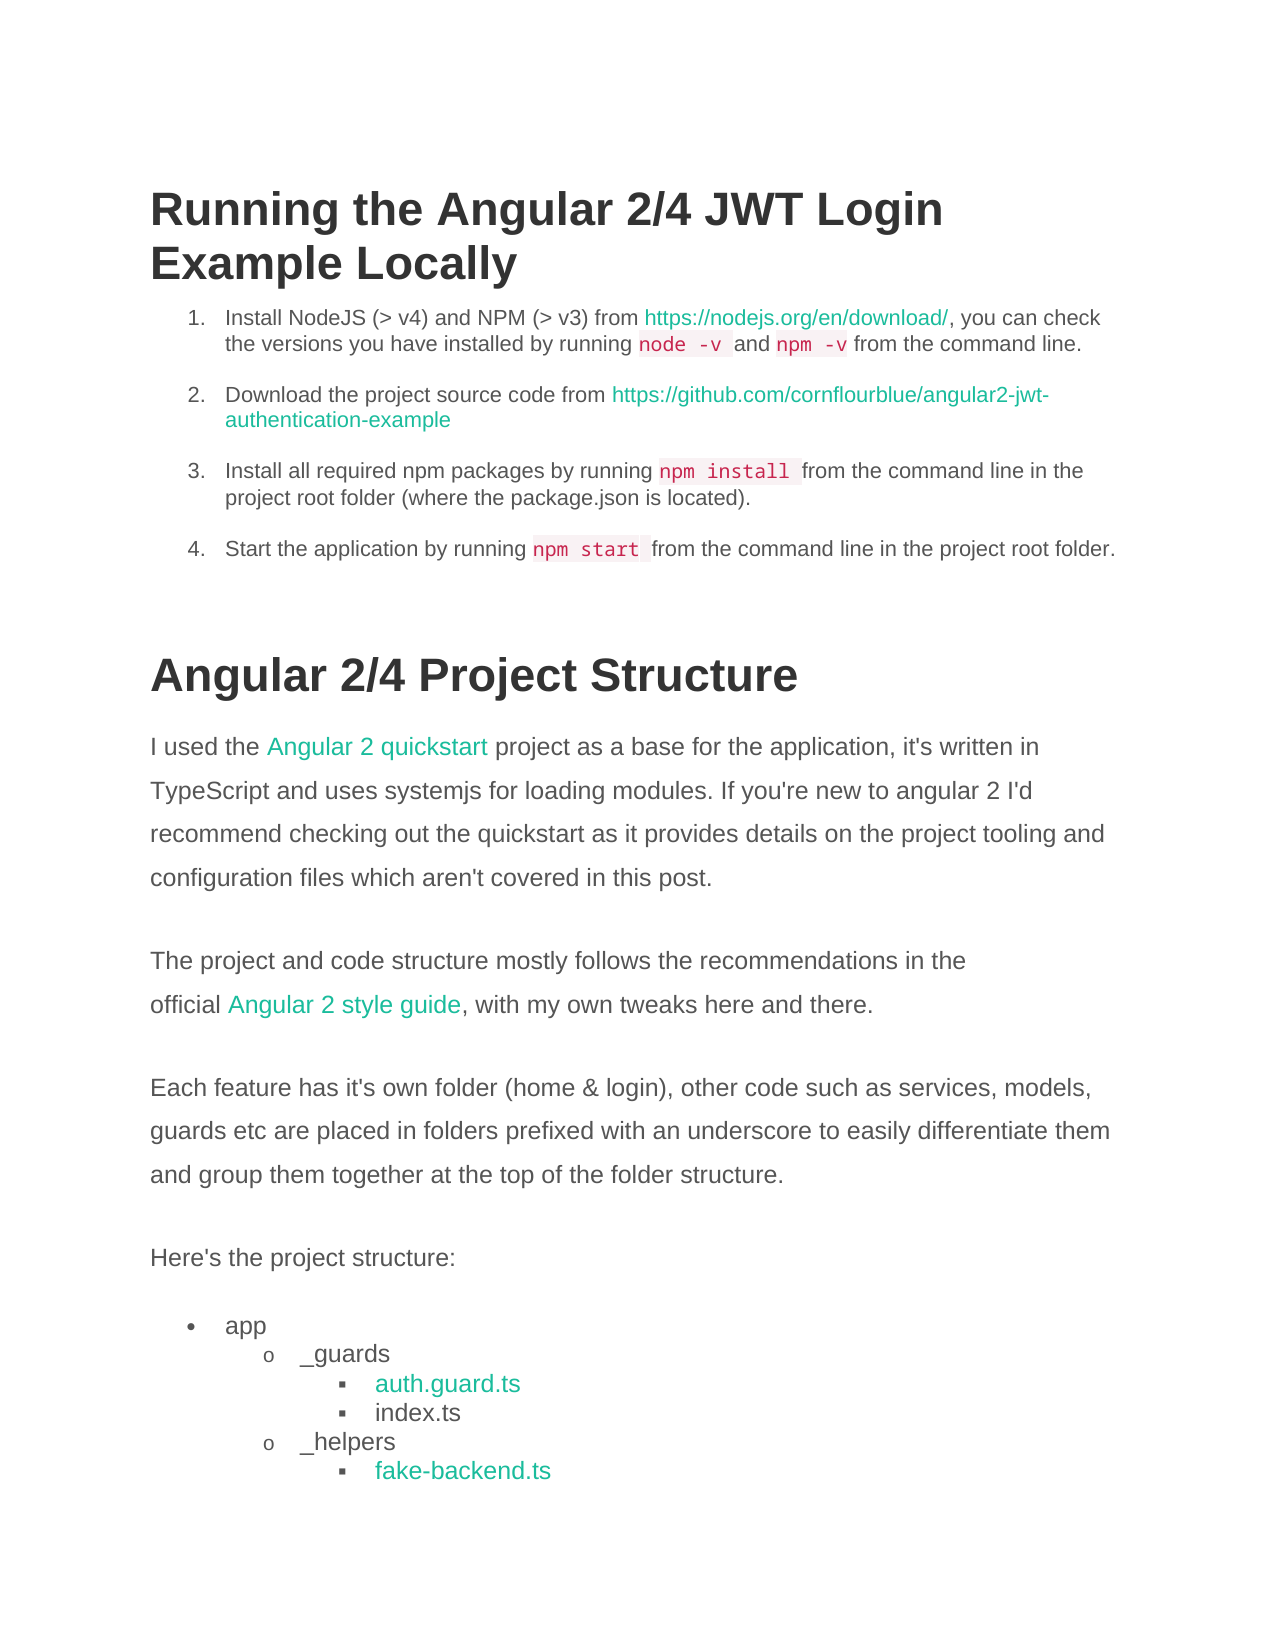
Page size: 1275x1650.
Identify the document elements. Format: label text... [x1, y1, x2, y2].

text The project and code structure mostly follows the recommendations in the official Angular 2 style guide, with my own tweaks here and there. [150, 931, 1125, 1018]
list Start the application by running npm start from the command line in the project root folder. [187, 535, 533, 562]
list index.ts [337, 1398, 1125, 1427]
list app [187, 1311, 1125, 1339]
list auth.guard.ts [337, 1369, 1125, 1398]
text Running the Angular 2/4 JWT Login Example Locally [150, 181, 1125, 289]
text I used the Angular 2 quickstart project as a base for the application, it's written in TypeScript and uses systemjs for loading modules. If you're new to angular 2 I'd recommend checking out the quickstart as it provides details on the project tooling and configuration files which aren't covered in this post. [150, 717, 1125, 892]
list fake-backend.ts [337, 1456, 1125, 1485]
list Download the project source code from https://github.com/cornflourblue/angular2-jwt-authentication-example [187, 382, 1125, 458]
text Each feature has it's own folder (home & login), other code such as services, models, guards etc are placed in folders prefixed with an underscore to easily differentiate them and group them together at the top of the folder structure. [150, 1058, 1125, 1189]
list Install NodeJS (> v4) and NPM (> v3) from https://nodejs.org/en/download/, you can check the versions you have installed by running node -v and npm -v from the command line. [187, 305, 1125, 382]
list _guards [262, 1339, 1125, 1369]
text Here's the project structure: [150, 1228, 1125, 1272]
list _helpers [262, 1427, 1125, 1456]
list Start the application by running npm start from the command line in the project root folder. [651, 535, 1125, 562]
text Angular 2/4 Project Structure [150, 593, 1125, 701]
list Install all required npm packages by running npm install from the command line in the project root folder (where the package.json is located). [187, 458, 1125, 535]
